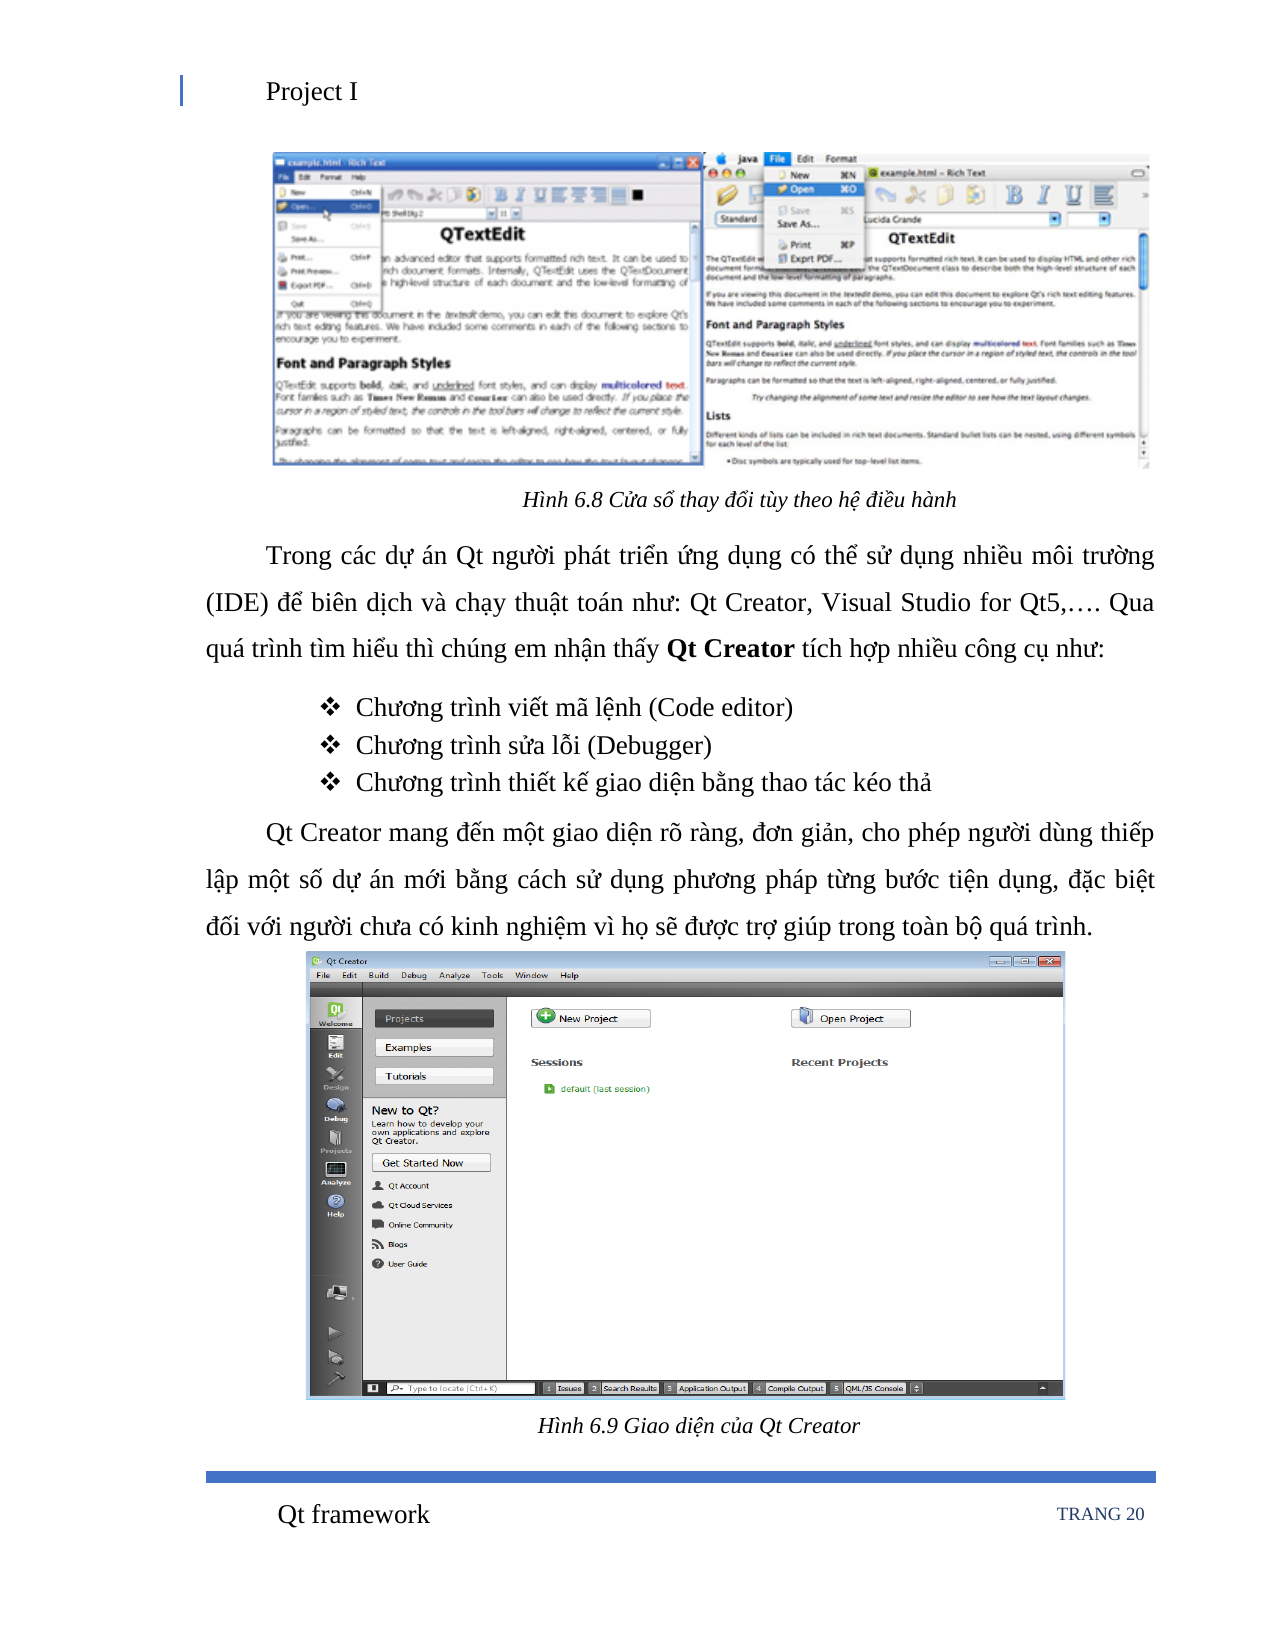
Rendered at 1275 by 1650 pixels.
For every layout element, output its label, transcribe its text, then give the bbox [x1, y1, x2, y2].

text Qt Creator mang đến một giao diện rõ ràng, đơn giản, cho phép người dùng thiếp lập một số dự án mới bằng cách sử dụng phương pháp từng bước tiện dụng, đặc biệt đối với người chưa có kinh nghiệm vì họ sẽ được trợ giúp trong toàn bộ quá trình. [206, 816, 1156, 941]
list Chương trình sửa lỗi (Debugger) [318, 729, 1156, 760]
picture [305, 951, 1066, 1400]
picture [272, 152, 1151, 469]
list Chương trình viết mã lệnh (Code editor) [318, 691, 1156, 723]
list Chương trình thiết kế giao diện bằng thao tác kéo thả [318, 766, 1156, 798]
